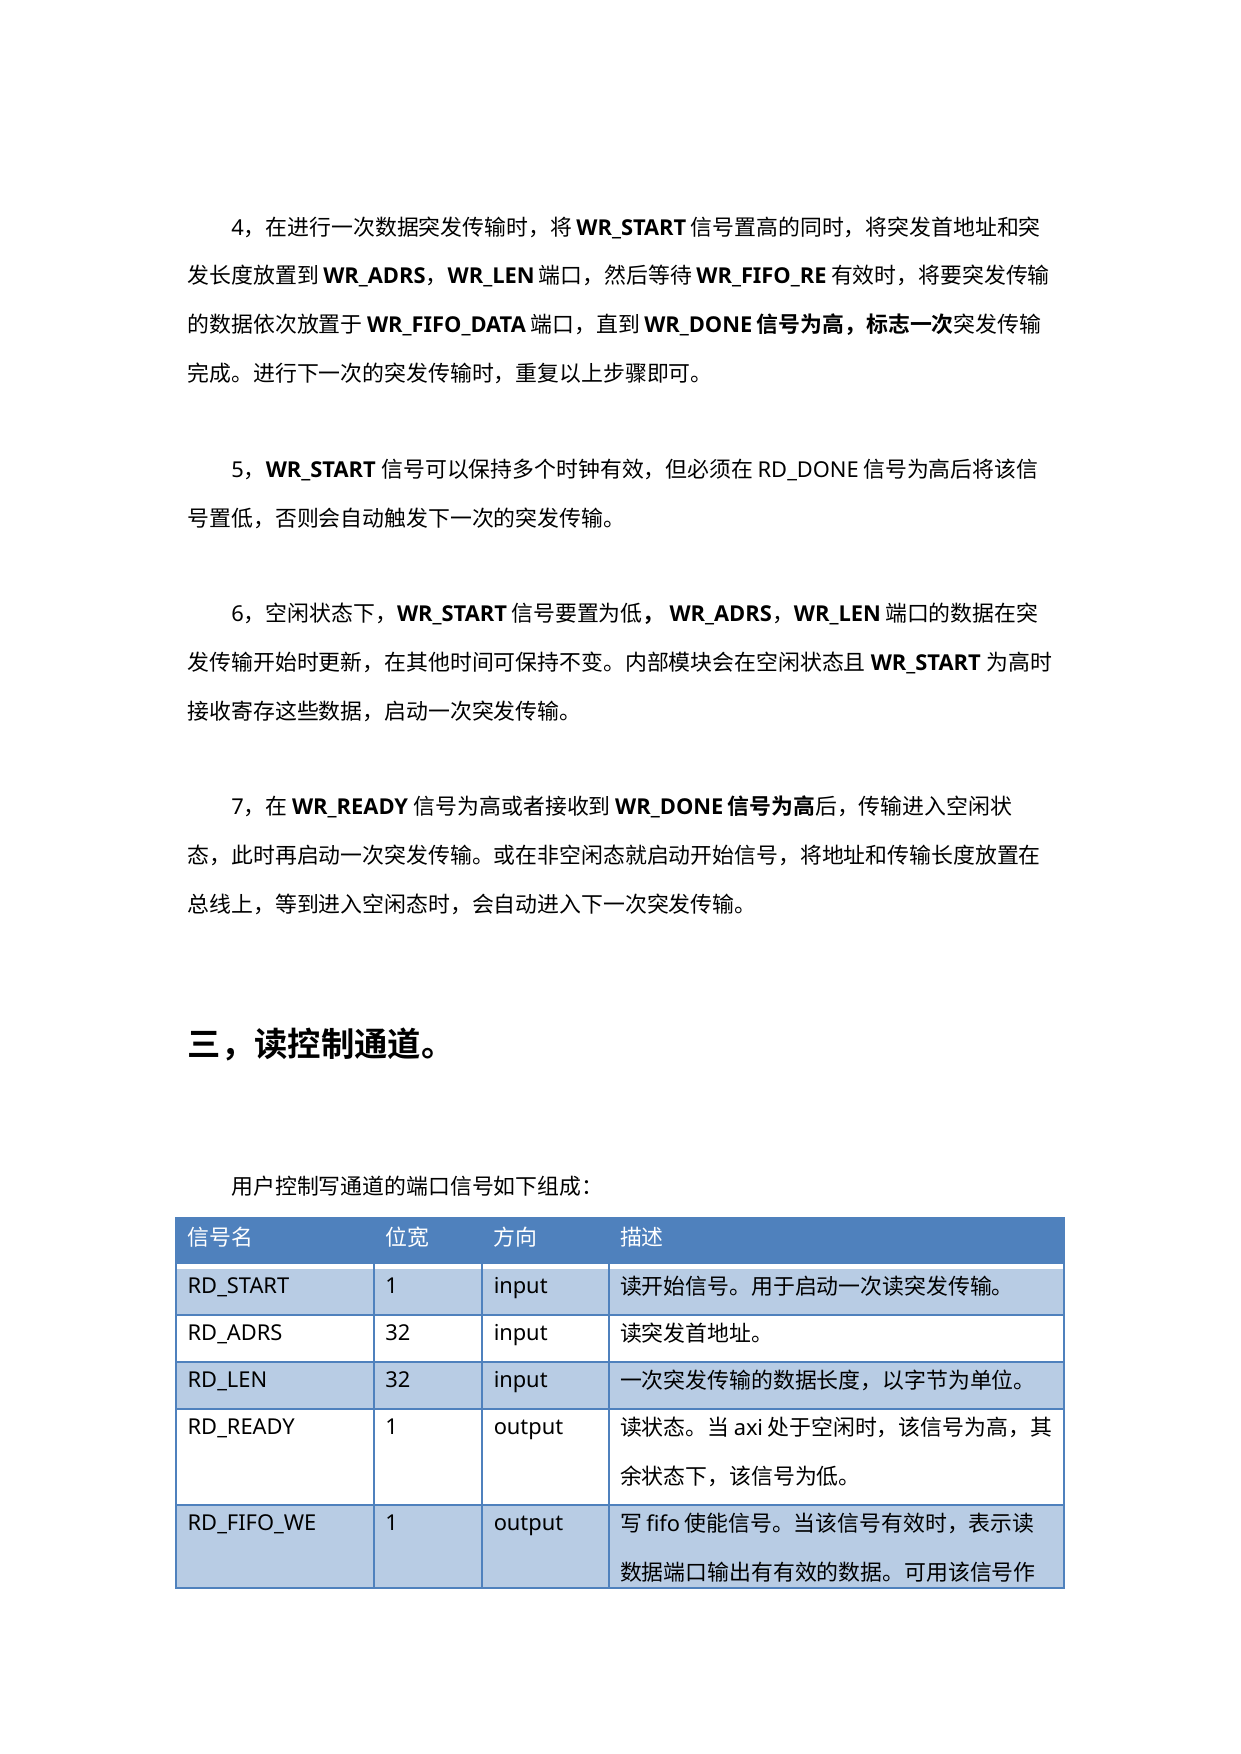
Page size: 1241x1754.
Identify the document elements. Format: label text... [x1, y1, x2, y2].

table_cell 读状态。当axi处于空闲时，该信号为高，其余状态下，该信号为低。 [610, 1410, 1063, 1504]
subtitle 读控制通道。 [187, 1009, 1053, 1074]
table_cell 32 [375, 1316, 481, 1361]
list 7，在WR_READY 信号为高或者接收到WR_DONE信号为高后，传输进入空闲状态，此时再启动一次突发传输。或在非空闲态就启动开始信号，将地址和传输长度放置在总线上，等到进入空闲态时，会自动进入下一次突发传输。 [187, 789, 1053, 919]
table_cell 1 [375, 1269, 481, 1314]
text 用户控制写通道的端口信号如下组成： [187, 1169, 1053, 1201]
list 在进行一次数据突发传输时，将WR_START信号置高的同时，将突发首地址和突发长度放置到WR_ADRS，WR_LEN端口，然后等待WR_FIFO_RE有效时，将要突发传输的数据依次放置于WR_FIFO_DATA端口，直到WR_DONE信号为高，标志一次突发传输完成。进行下一次的突发传输时，重复以上步骤即可。 [187, 209, 1053, 388]
table_header 方向 [483, 1219, 608, 1264]
table_cell 32 [375, 1363, 481, 1408]
table_cell RD_START [177, 1269, 373, 1314]
table_cell output [483, 1410, 608, 1504]
table_cell 一次突发传输的数据长度，以字节为单位。 [610, 1363, 1063, 1408]
table_cell RD_READY [177, 1410, 373, 1504]
table_cell 1 [375, 1410, 481, 1504]
table_cell 1 [375, 1506, 481, 1587]
table_header 信号名 [177, 1219, 373, 1264]
table_cell RD_LEN [177, 1363, 373, 1408]
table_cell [610, 1506, 1063, 1587]
table_cell 读开始信号。用于启动一次读突发传输。 [610, 1269, 1063, 1314]
table_header 描述 [610, 1219, 1063, 1264]
table_cell input [483, 1363, 608, 1408]
list 6，空闲状态下，WR_START信号要置为低， WR_ADRS，WR_LEN端口的数据在突发传输开始时更新，在其他时间可保持不变。内部模块会在空闲状态且 WR_START 为高时接收寄存这些数据，启动一次突发传输。 [187, 596, 1053, 726]
table_cell RD_FIFO_WE [177, 1506, 373, 1587]
table_cell output [483, 1506, 608, 1587]
table_cell input [483, 1269, 608, 1314]
table_cell RD_ADRS [177, 1316, 373, 1361]
table_header 位宽 [375, 1219, 481, 1264]
table_cell 读突发首地址。 [610, 1316, 1063, 1361]
list 5，WR_START 信号可以保持多个时钟有效，但必须在RD_DONE信号为高后将该信号置低，否则会自动触发下一次的突发传输。 [187, 451, 1053, 533]
table_cell input [483, 1316, 608, 1361]
